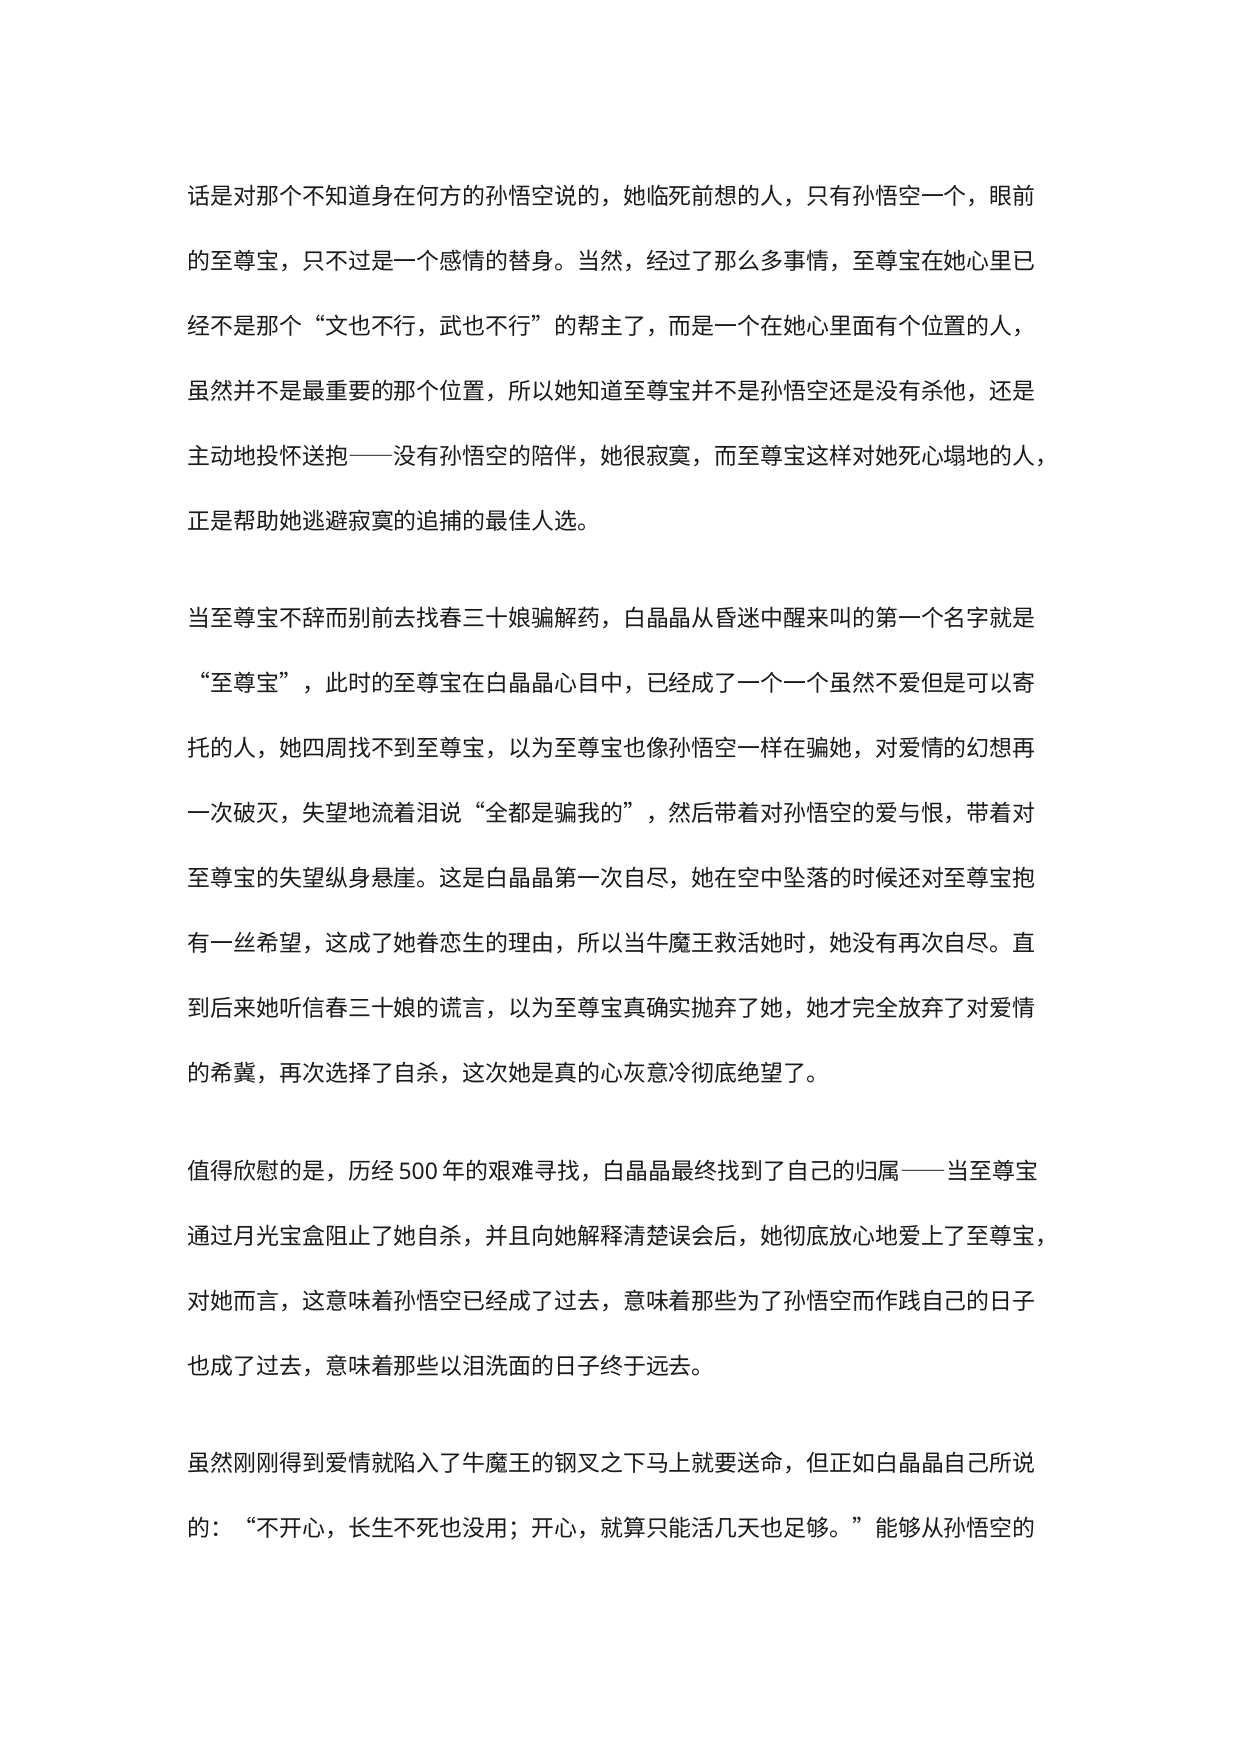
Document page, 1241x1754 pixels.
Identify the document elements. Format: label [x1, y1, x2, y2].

text [187, 162, 1053, 1559]
